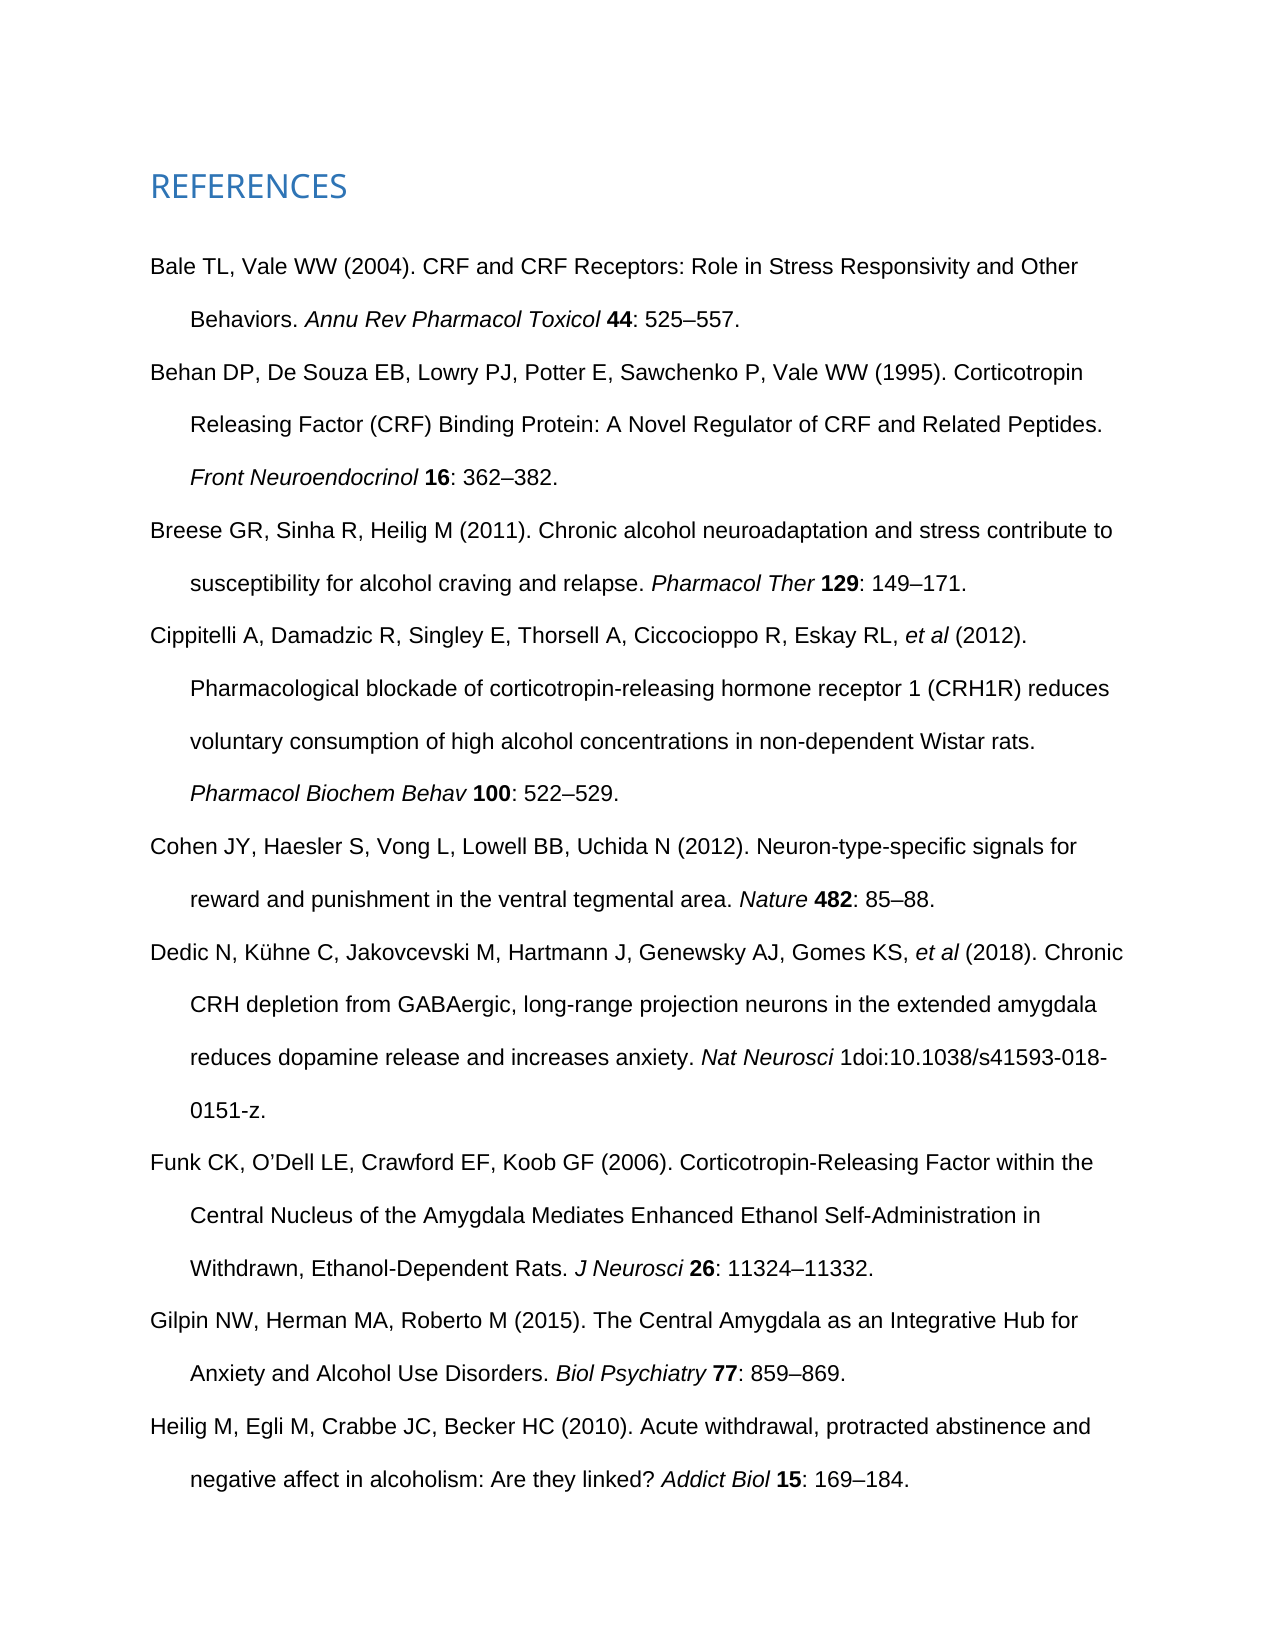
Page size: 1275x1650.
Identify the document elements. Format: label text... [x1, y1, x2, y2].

subtitle REFERENCES [150, 162, 1125, 208]
text Gilpin NW, Herman MA, Roberto M (2015). The Central Amygdala as an Integrative Hub for Anxiety and Alcohol Use Disorders. Biol Psychiatry 77: 859–869. [150, 1307, 1125, 1387]
text Cippitelli A, Damadzic R, Singley E, Thorsell A, Ciccocioppo R, Eskay RL, et al (2012). Pharmacological blockade of corticotropin-releasing hormone receptor 1 (CRH1R) reduces voluntary consumption of high alcohol concentrations in non-dependent Wistar rats. Pharmacol Biochem Behav 100: 522–529. [150, 622, 1125, 807]
text Heilig M, Egli M, Crabbe JC, Becker HC (2010). Acute withdrawal, protracted abstinence and negative affect in alcoholism: Are they linked? Addict Biol 15: 169–184. [150, 1413, 1125, 1492]
text Behan DP, De Souza EB, Lowry PJ, Potter E, Sawchenko P, Vale WW (1995). Corticotropin Releasing Factor (CRF) Binding Protein: A Novel Regulator of CRF and Related Peptides. Front Neuroendocrinol 16: 362–382. [150, 359, 1125, 491]
text Dedic N, Kühne C, Jakovcevski M, Hartmann J, Genewsky AJ, Gomes KS, et al (2018). Chronic CRH depletion from GABAergic, long-range projection neurons in the extended amygdala reduces dopamine release and increases anxiety. Nat Neurosci 1doi:10.1038/s41593-018-0151-z. [150, 938, 1125, 1123]
text Cohen JY, Haesler S, Vong L, Lowell BB, Uchida N (2012). Neuron-type-specific signals for reward and punishment in the ventral tegmental area. Nature 482: 85–88. [150, 833, 1125, 912]
text Bale TL, Vale WW (2004). CRF and CRF Receptors: Role in Stress Responsivity and Other Behaviors. Annu Rev Pharmacol Toxicol 44: 525–557. [150, 253, 1125, 332]
text Funk CK, O’Dell LE, Crawford EF, Koob GF (2006). Corticotropin-Releasing Factor within the Central Nucleus of the Amygdala Mediates Enhanced Ethanol Self-Administration in Withdrawn, Ethanol-Dependent Rats. J Neurosci 26: 11324–11332. [150, 1149, 1125, 1281]
text Breese GR, Sinha R, Heilig M (2011). Chronic alcohol neuroadaptation and stress contribute to susceptibility for alcohol craving and relapse. Pharmacol Ther 129: 149–171. [150, 517, 1125, 596]
